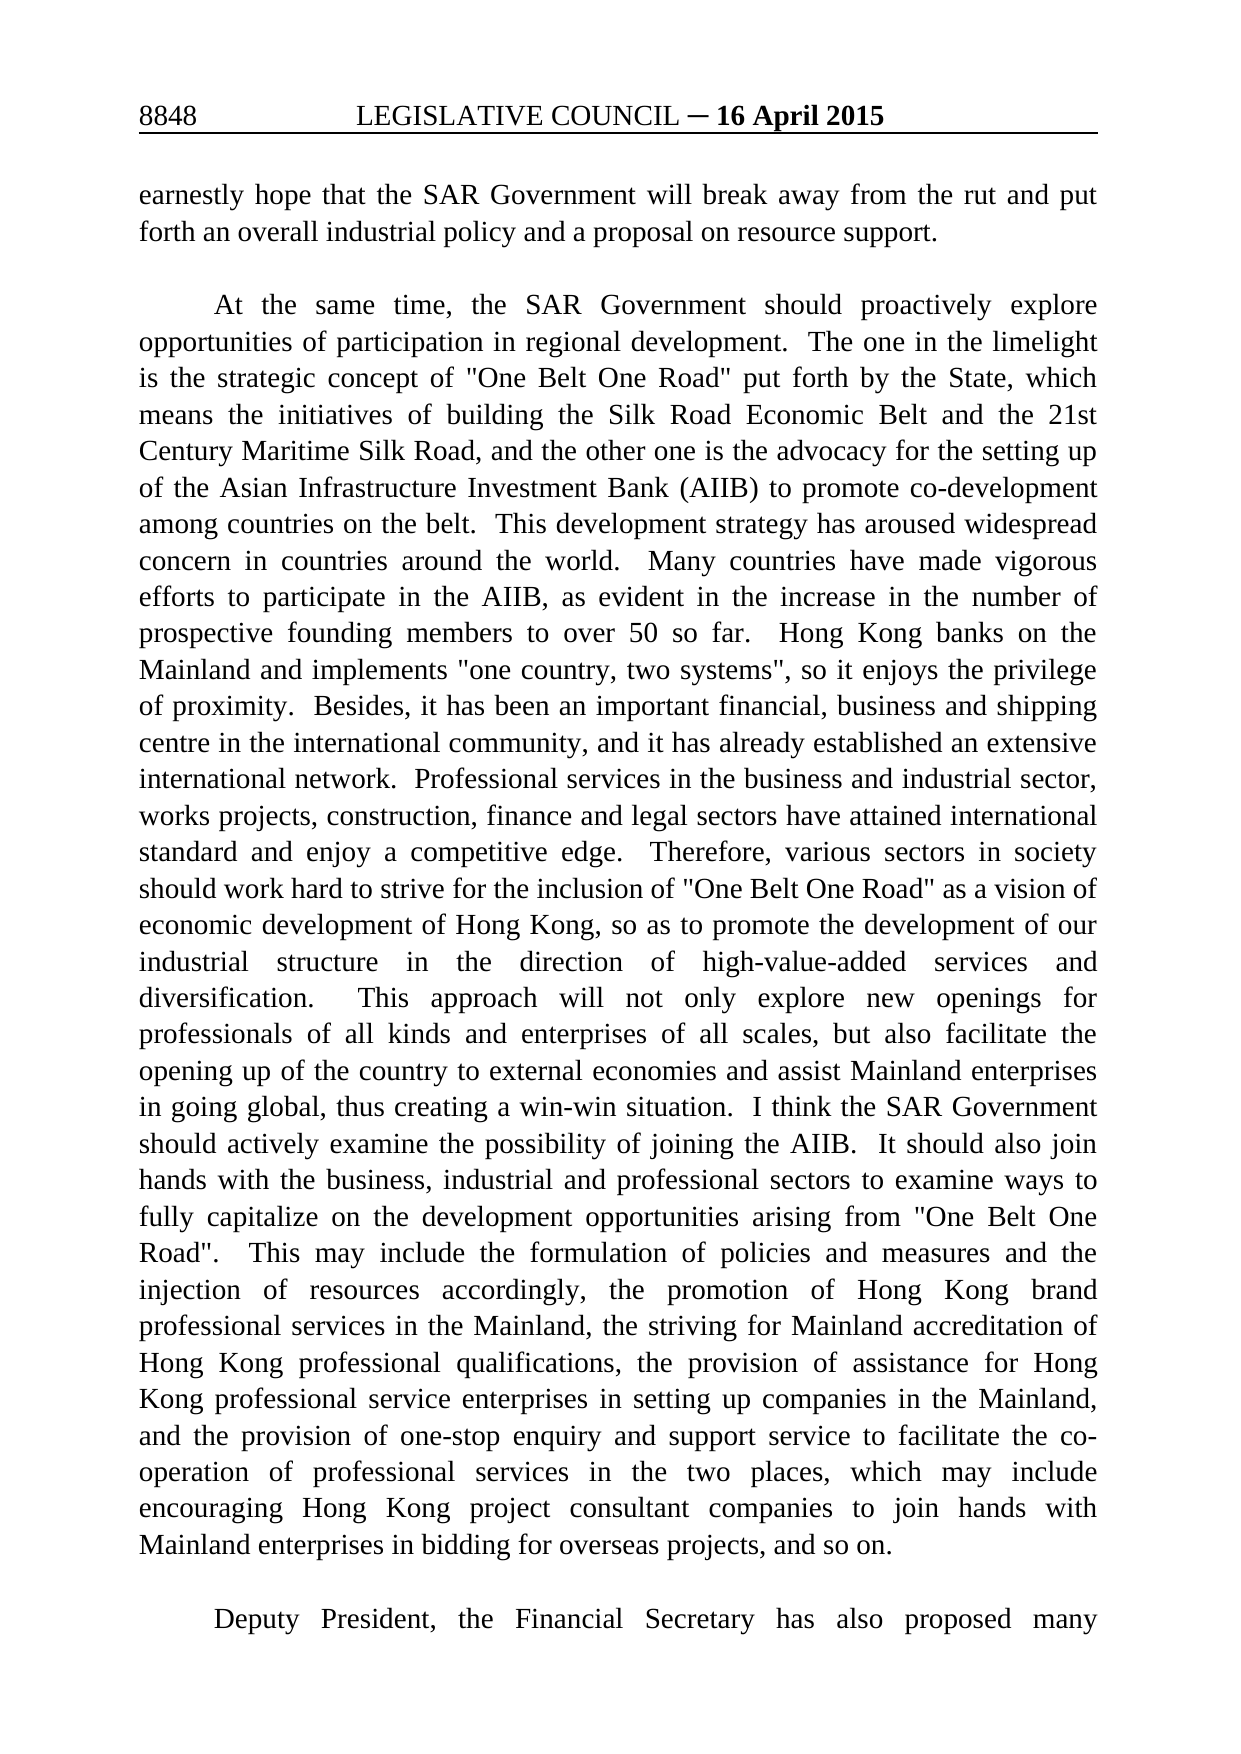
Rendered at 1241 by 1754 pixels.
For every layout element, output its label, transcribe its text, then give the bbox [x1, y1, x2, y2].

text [139, 1598, 1098, 1634]
text At the same time, the SAR Government should proactively explore opportunities of participation in regional development. The one in the limelight is the strategic concept of "One Belt One Road" put forth by the State, which means the initiatives of building the Silk Road Economic Belt and the 21st Century Maritime Silk Road, and the other one is the advocacy for the setting up of the Asian Infrastructure Investment Bank (AIIB) to promote co-development among countries on the belt. This development strategy has aroused widespread concern in countries around the world. Many countries have made vigorous efforts to participate in the AIIB, as evident in the increase in the number of prospective founding members to over 50 so far. Hong Kong banks on the Mainland and implements "one country, two systems", so it enjoys the privilege of proximity. Besides, it has been an important financial, business and shipping centre in the international community, and it has already established an extensive international network. Professional services in the business and industrial sector, works projects, construction, finance and legal sectors have attained international standard and enjoy a competitive edge. Therefore, various sectors in society should work hard to strive for the inclusion of "One Belt One Road" as a vision of economic development of Hong Kong, so as to promote the development of our industrial structure in the direction of high-value-added services and diversification. This approach will not only explore new openings for professionals of all kinds and enterprises of all scales, but also facilitate the opening up of the country to external economies and assist Mainland enterprises in going global, thus creating a win-win situation. I think the SAR Government should actively examine the possibility of joining the AIIB. It should also join hands with the business, industrial and professional sectors to examine ways to fully capitalize on the development opportunities arising from "One Belt One Road". This may include the formulation of policies and measures and the injection of resources accordingly, the promotion of Hong Kong brand professional services in the Mainland, the striving for Mainland accreditation of Hong Kong professional qualifications, the provision of assistance for Hong Kong professional service enterprises in setting up companies in the Mainland, and the provision of one-stop enquiry and support service to facilitate the co-operation of professional services in the two places, which may include encouraging Hong Kong project consultant companies to join hands with Mainland enterprises in bidding for overseas projects, and so on. [139, 284, 1098, 1561]
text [139, 173, 1098, 248]
